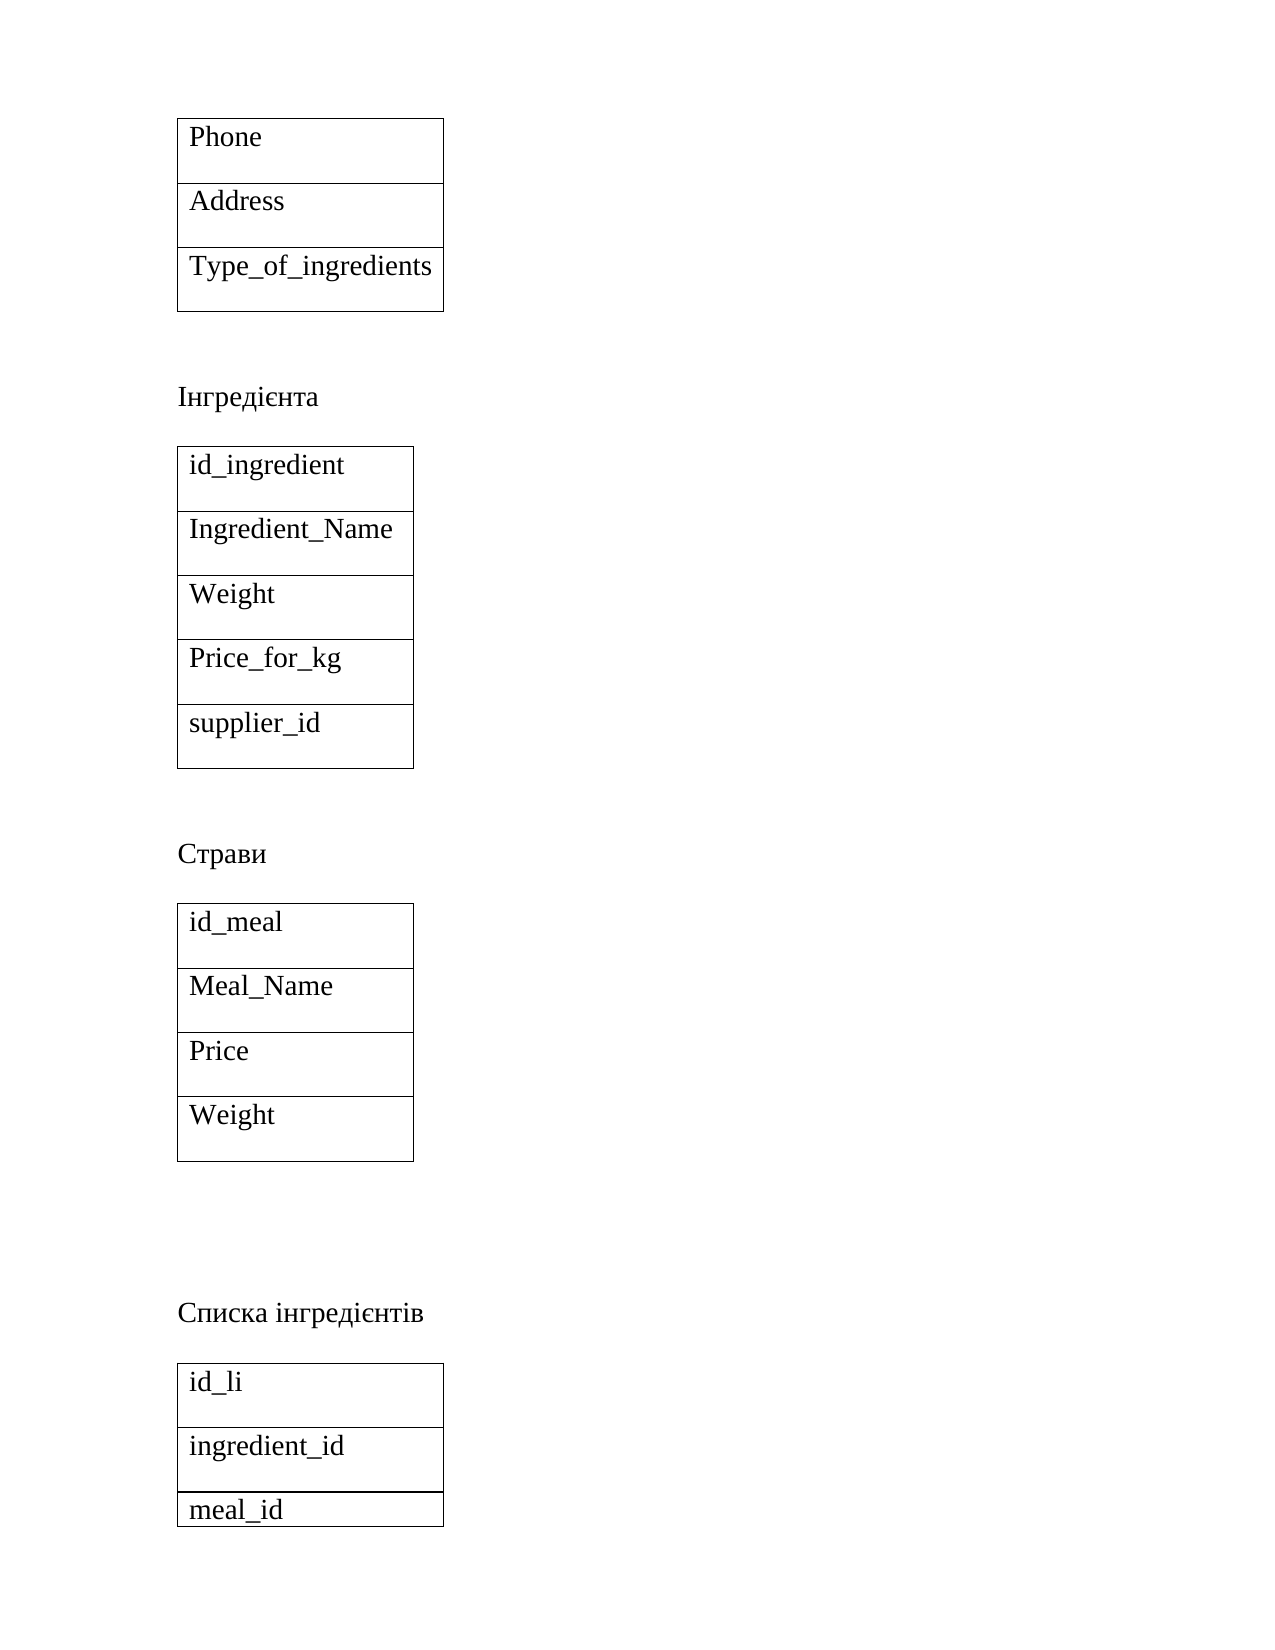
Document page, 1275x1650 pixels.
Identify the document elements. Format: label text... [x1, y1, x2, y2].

table_cell Weight [178, 1097, 413, 1161]
table_cell Weight [178, 576, 413, 639]
table_cell Price_for_kg [178, 640, 413, 704]
text Інгредієнта [177, 379, 1186, 413]
table_cell supplier_id [178, 705, 413, 768]
table_cell Type_of_ingredients [178, 248, 443, 311]
table_cell Price [178, 1033, 413, 1096]
table_cell ingredient_id [178, 1428, 443, 1491]
table_cell Address [178, 184, 443, 247]
table_header id_li [178, 1364, 443, 1427]
text Страви [177, 836, 1186, 870]
table_header id_ingredient [178, 447, 413, 511]
table_header id_meal [178, 904, 413, 967]
table_cell Meal_Name [178, 969, 413, 1032]
table_cell meal_id [178, 1493, 443, 1526]
table_cell Phone [178, 119, 443, 182]
table_cell Ingredient_Name [178, 512, 413, 575]
text Списка інгредієнтів [177, 1296, 1186, 1329]
